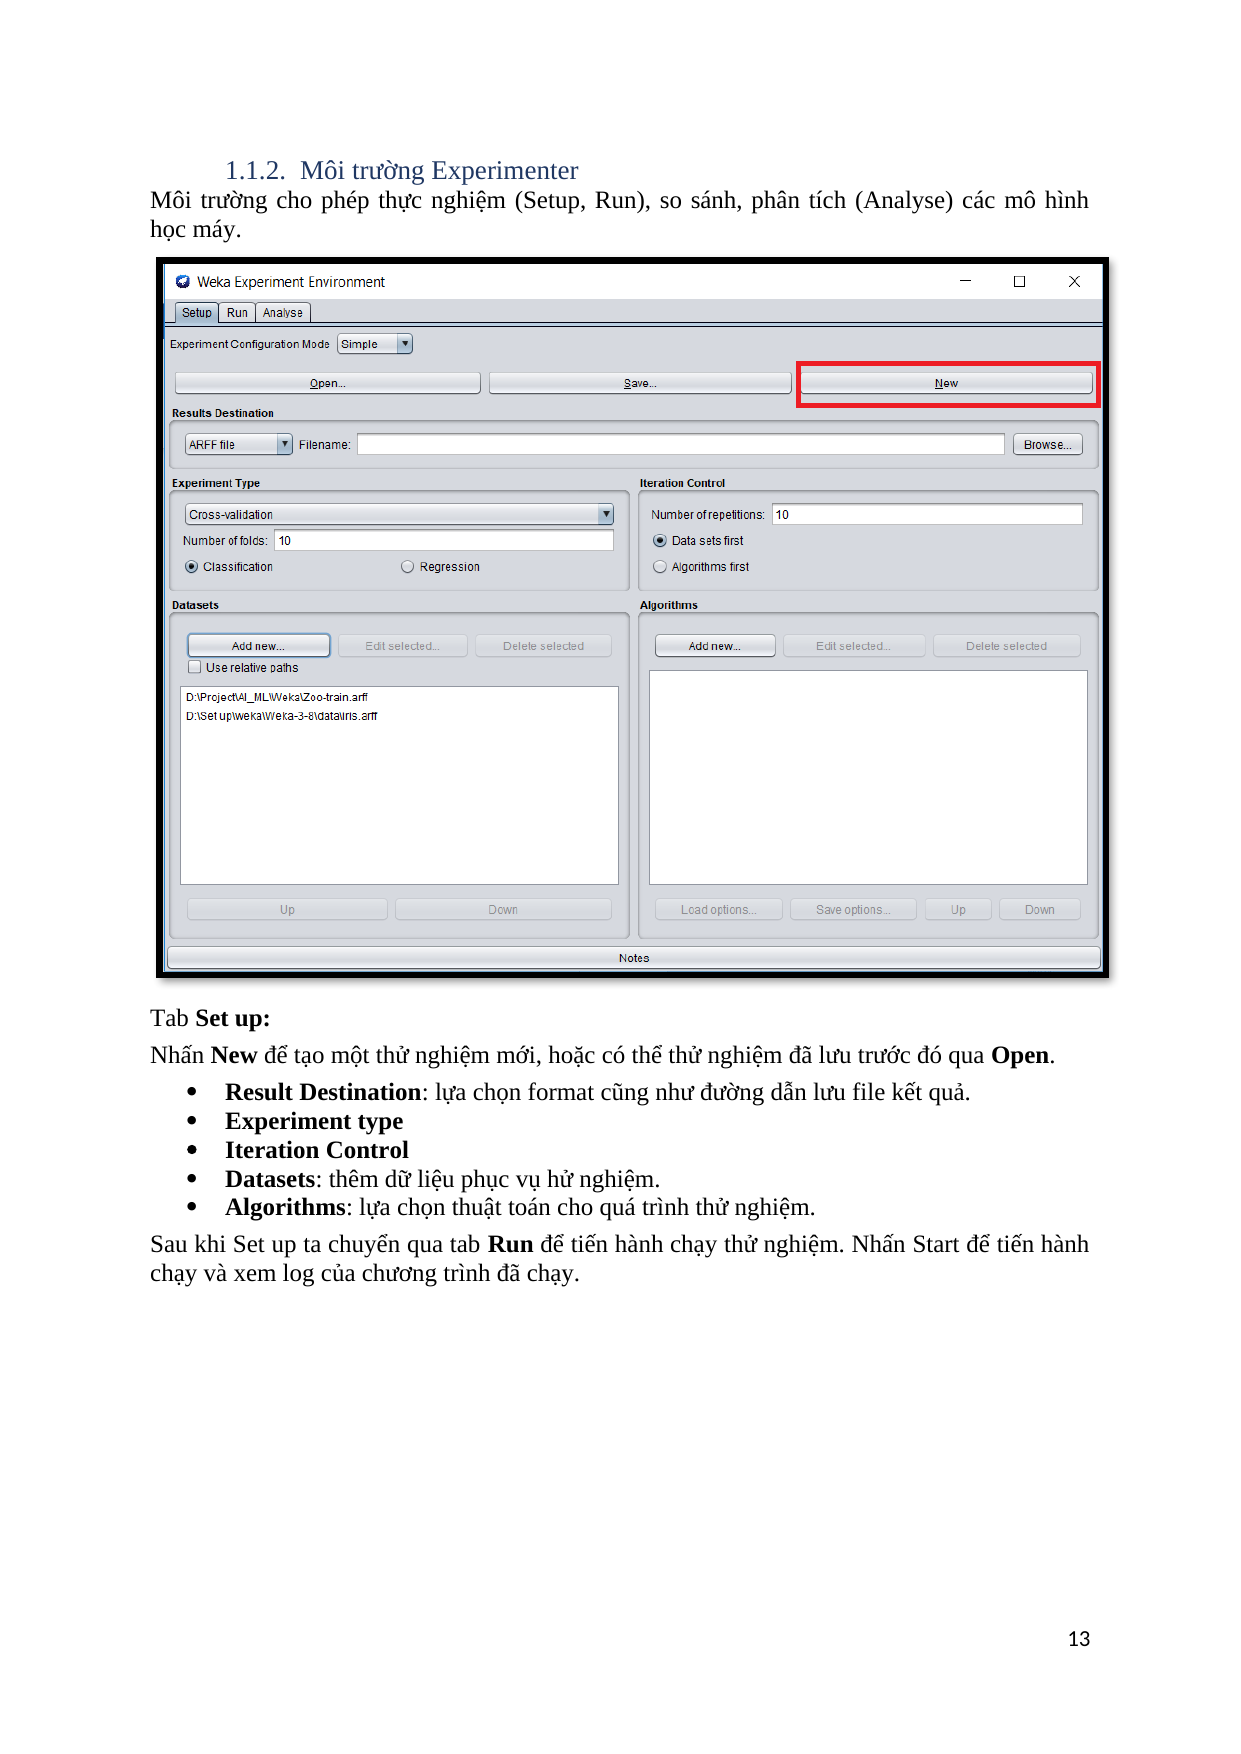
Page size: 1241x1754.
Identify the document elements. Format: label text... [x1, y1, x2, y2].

text Sau khi Set up ta chuyển qua tab Run để tiến hành chạy thử nghiệm. Nhấn Start để tiến hành chạy và xem log của chương trình đã chạy. [150, 1229, 1090, 1287]
text Môi trường cho phép thực nghiệm (Setup, Run), so sánh, phân tích (Analyse) các mô hình học máy. [150, 185, 1090, 243]
subtitle Môi trường Experimenter [225, 154, 1090, 185]
list Algorithms: lựa chọn thuật toán cho quá trình thử nghiệm. [187, 1192, 1090, 1221]
list Experiment type [187, 1106, 1090, 1135]
picture [163, 264, 1103, 972]
list Iteration Control [187, 1135, 1090, 1164]
list Datasets: thêm dữ liệu phục vụ hử nghiệm. [187, 1164, 1090, 1192]
text Tab Set up: [150, 1003, 1090, 1032]
text Nhấn New để tạo một thử nghiệm mới, hoặc có thể thử nghiệm đã lưu trước đó qua Open. [150, 1040, 1090, 1069]
list Result Destination: lựa chọn format cũng như đường dẫn lưu file kết quả. [187, 1077, 1090, 1106]
